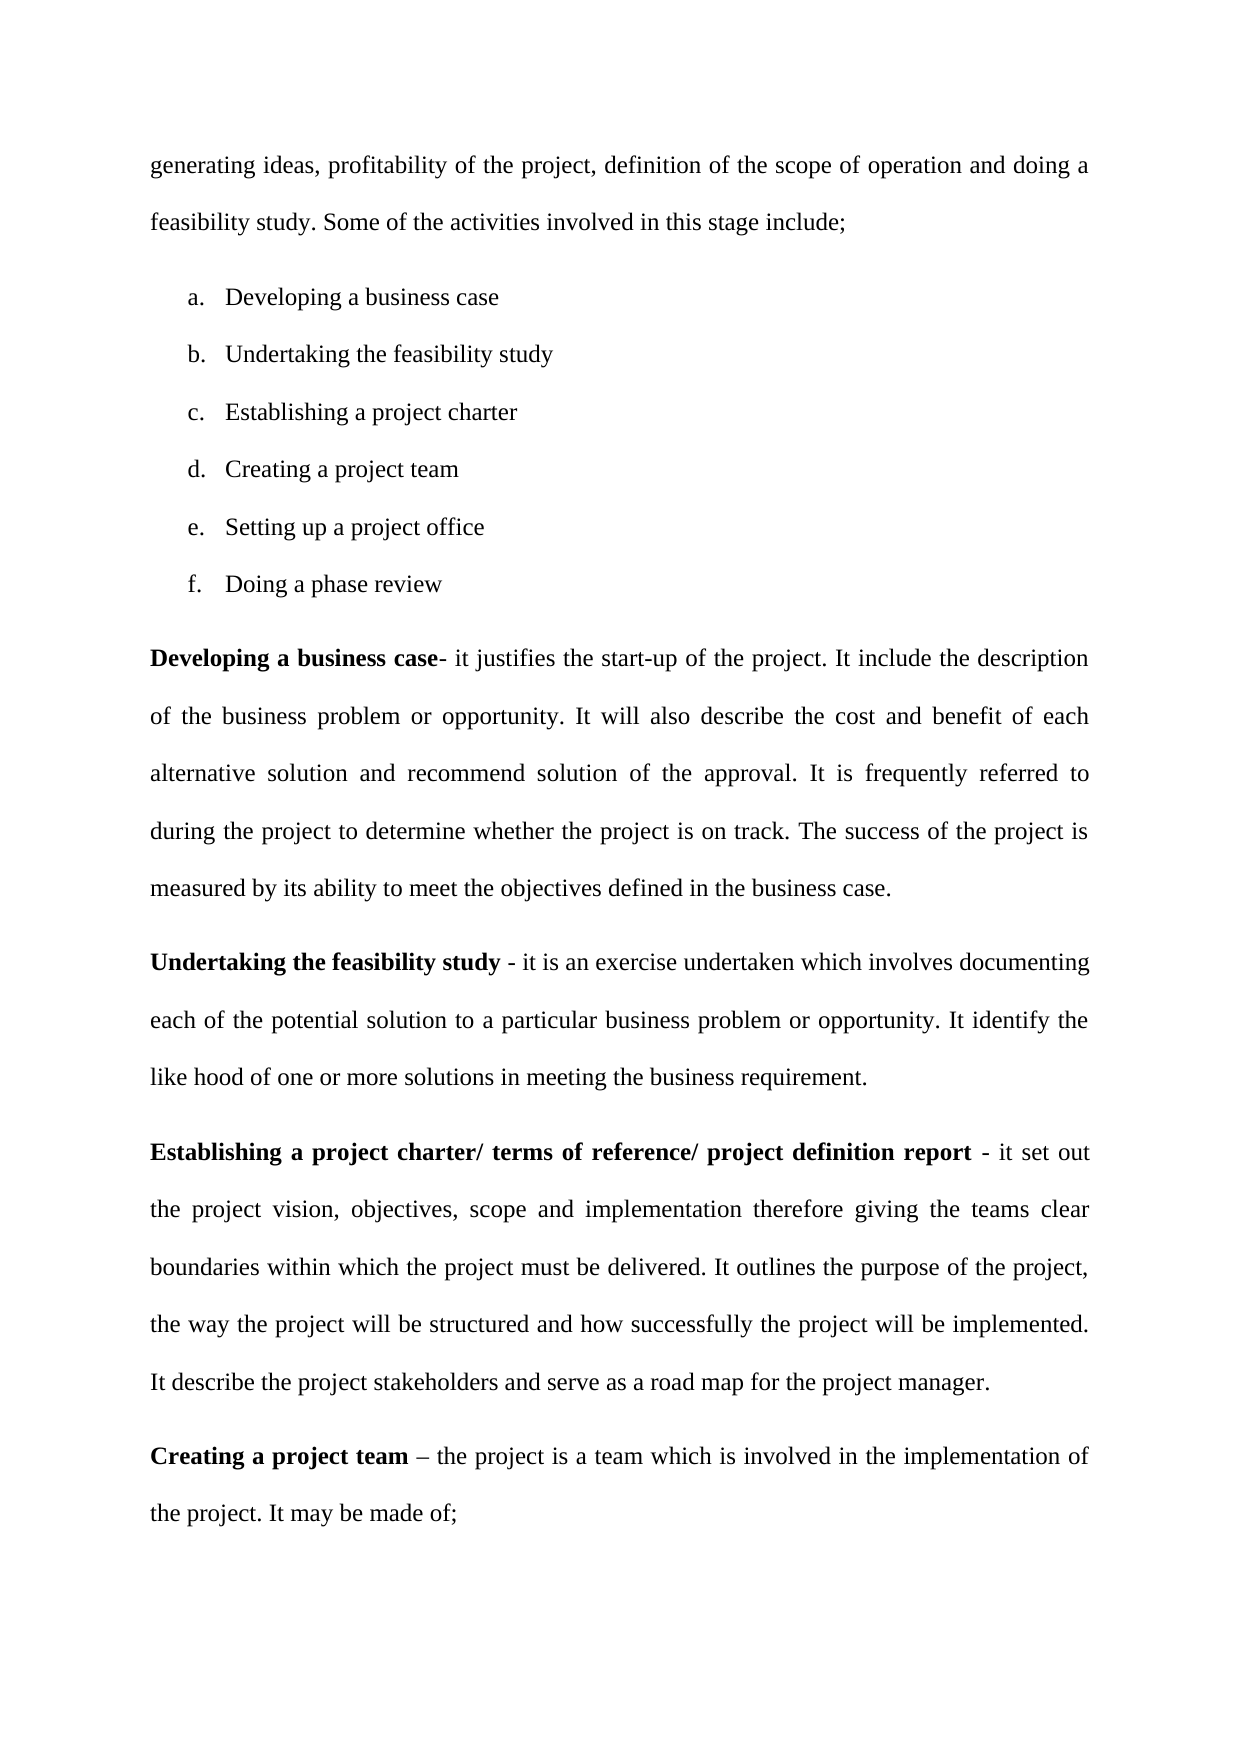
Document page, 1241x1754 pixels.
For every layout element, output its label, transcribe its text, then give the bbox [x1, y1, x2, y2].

list Establishing a project charter [187, 397, 1090, 425]
text Undertaking the feasibility study - it is an exercise undertaken which involves documenting each of the potential solution to a particular business problem or opportunity. It identify the like hood of one or more solutions in meeting the business requirement. [150, 947, 1090, 1091]
list Doing a phase review [187, 569, 1090, 598]
text Developing a business case- it justifies the start-up of the project. It include the description of the business problem or opportunity. It will also describe the cost and benefit of each alternative solution and recommend solution of the approval. It is frequently referred to during the project to determine whether the project is on track. The success of the project is measured by its ability to meet the objectives defined in the business case. [150, 643, 1090, 902]
text Creating a project team – the project is a team which is involved in the implementation of the project. It may be made of; [150, 1441, 1090, 1527]
text Establishing a project charter/ terms of reference/ project definition report - it set out the project vision, objectives, scope and implementation therefore giving the teams clear boundaries within which the project must be delivered. It outlines the purpose of the project, the way the project will be structured and how successfully the project will be implemented. It describe the project stakeholders and serve as a road map for the project manager. [150, 1137, 1090, 1395]
list Creating a project team [187, 454, 1090, 483]
list Undertaking the feasibility study [187, 339, 1090, 368]
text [150, 150, 1090, 236]
list Setting up a project office [187, 512, 1090, 540]
list Developing a business case [187, 282, 1090, 310]
